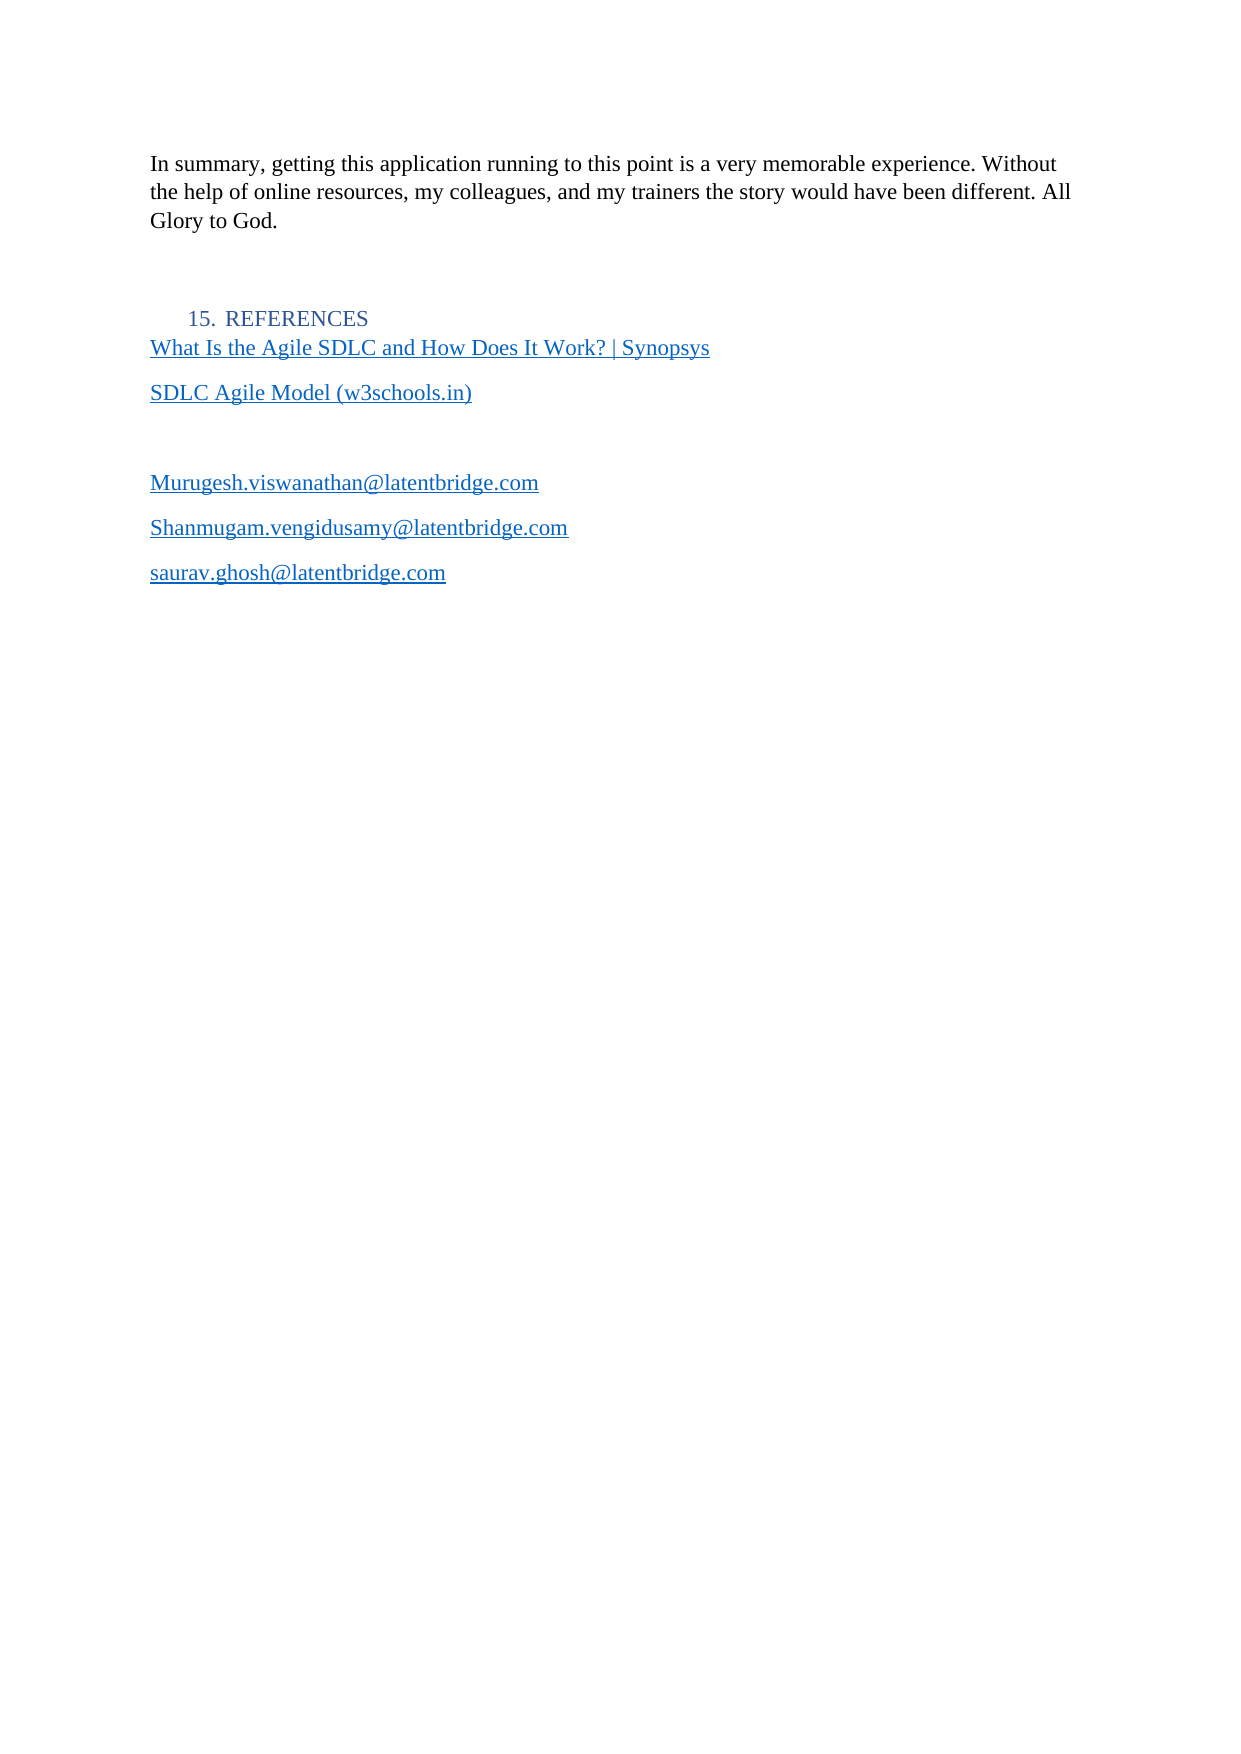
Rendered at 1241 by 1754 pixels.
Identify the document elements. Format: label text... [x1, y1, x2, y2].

text SDLC Agile Model (w3schools.in) [150, 379, 1090, 405]
text Shanmugam.vengidusamy@latentbridge.com [150, 514, 1090, 541]
text Murugesh.viswanathan@latentbridge.com [150, 469, 1090, 496]
text In summary, getting this application running to this point is a very memorable experience. Without the help of online resources, my colleagues, and my trainers the story would have been different. All Glory to God. [150, 150, 1090, 233]
text saurav.ghosh@latentbridge.com [150, 559, 1090, 586]
subtitle REFERENCES [187, 305, 1090, 332]
text What Is the Agile SDLC and How Does It Work? | Synopsys [150, 334, 1090, 360]
